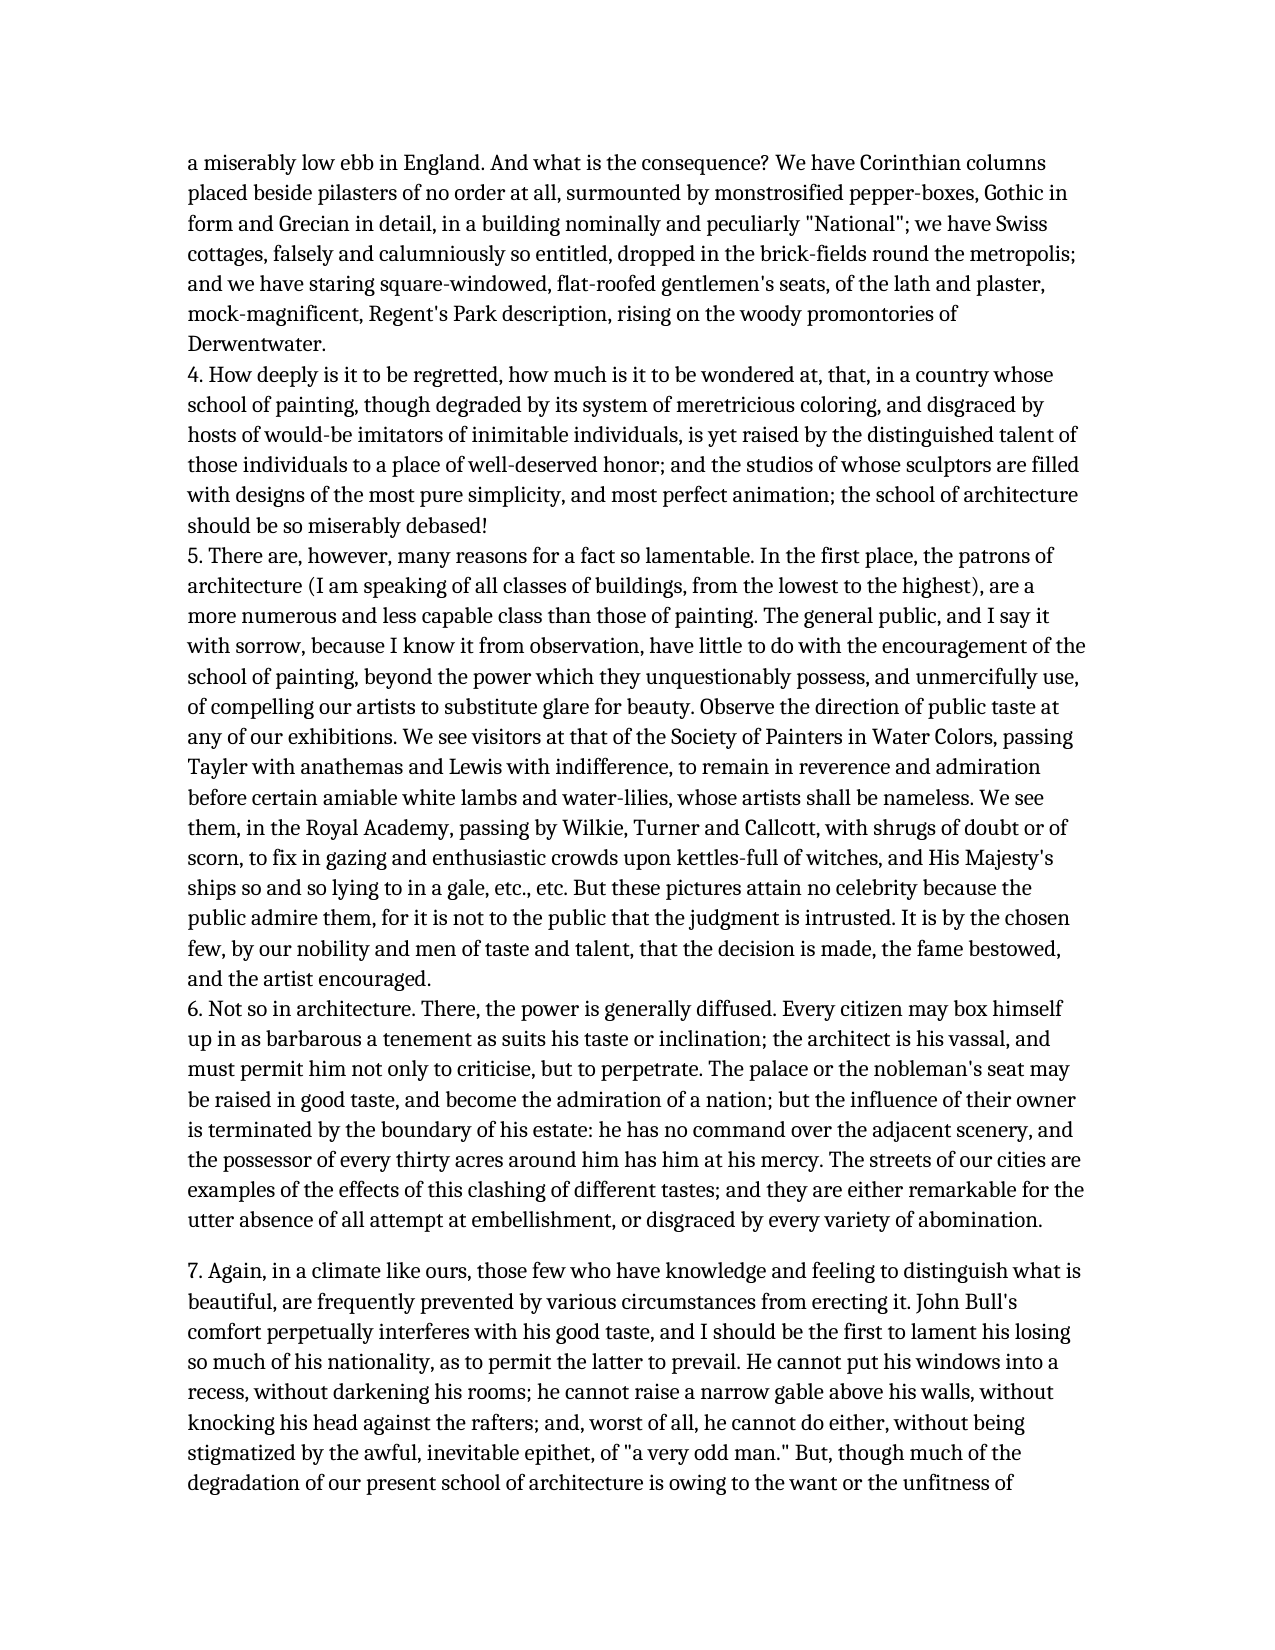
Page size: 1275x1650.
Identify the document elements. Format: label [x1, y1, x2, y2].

text [187, 1258, 1087, 1496]
text [187, 150, 1087, 1234]
